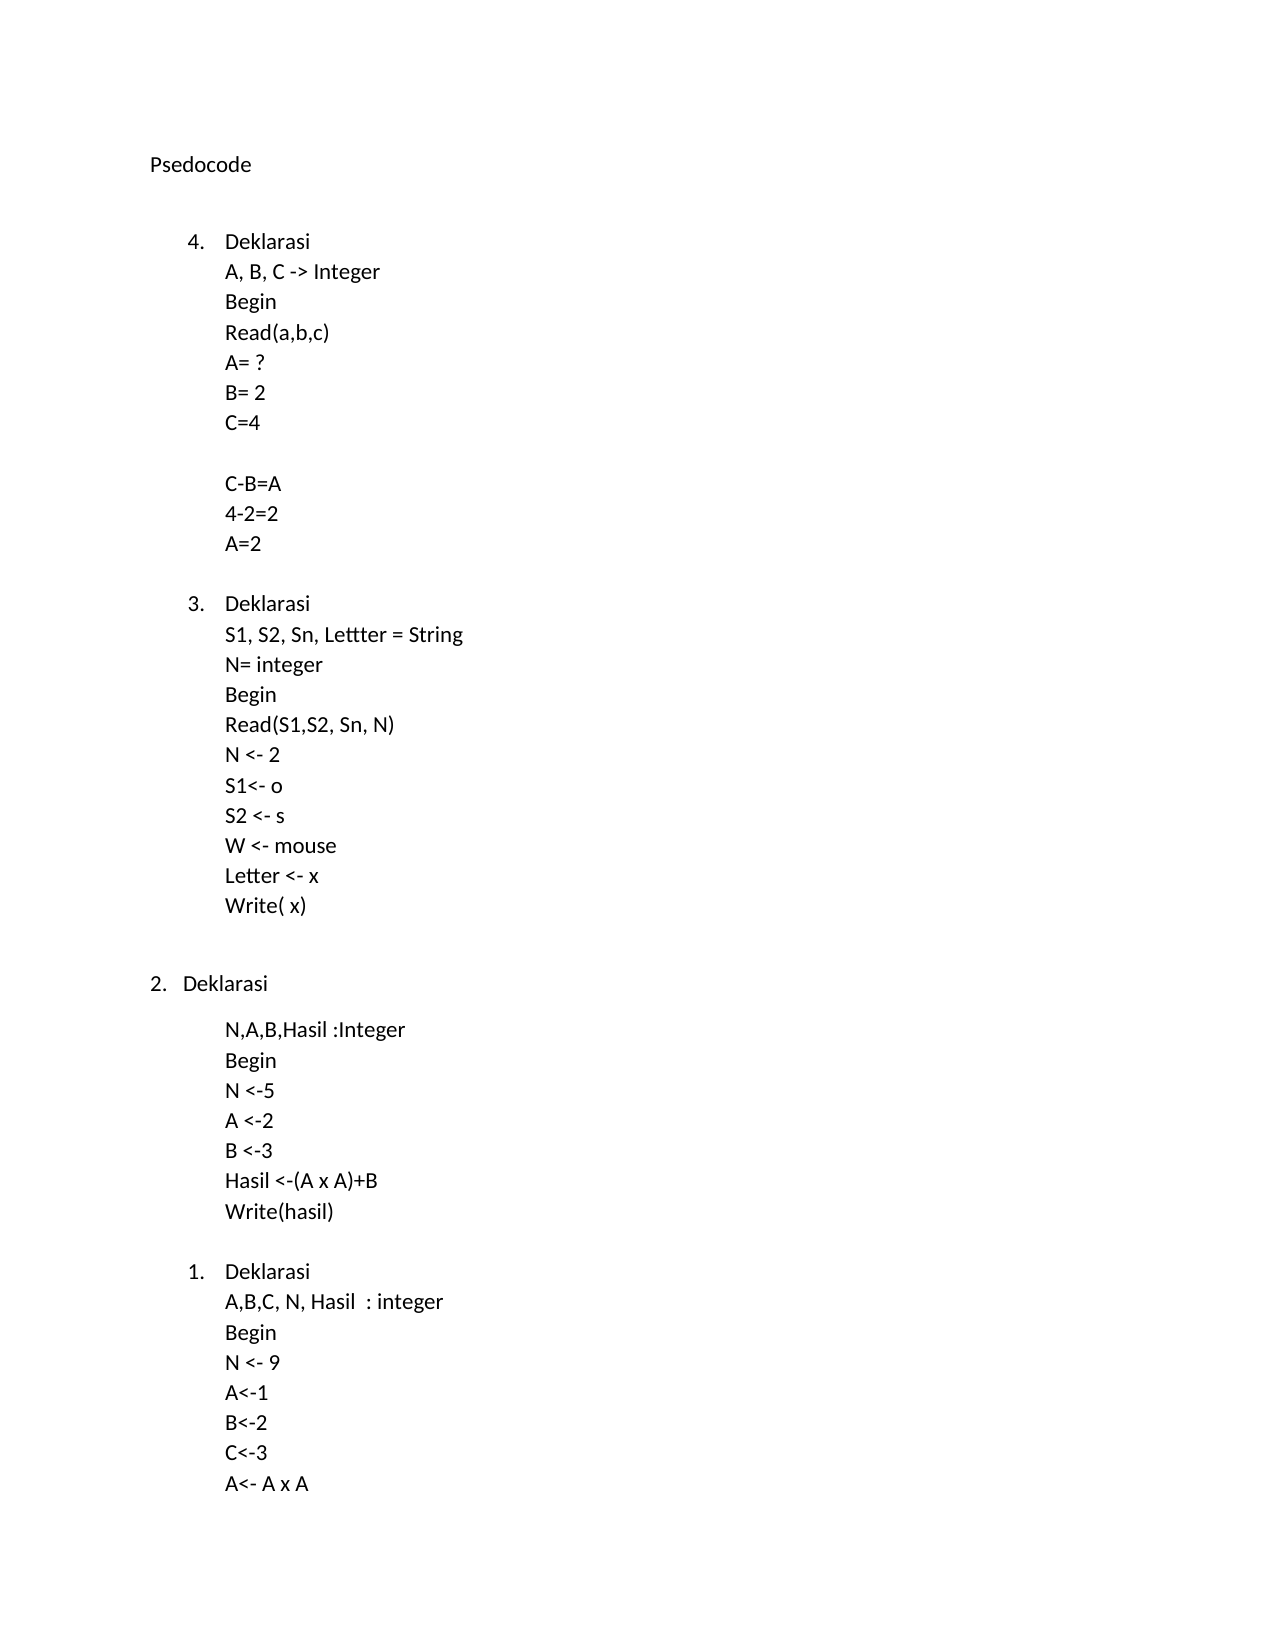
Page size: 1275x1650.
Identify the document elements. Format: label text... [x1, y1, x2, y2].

list C<-3 [225, 1438, 1125, 1467]
list A=2 [225, 529, 1125, 557]
list B<-2 [225, 1408, 1125, 1436]
list Deklarasi [187, 227, 1125, 255]
list Begin [225, 287, 1125, 316]
list Read(a,b,c) [225, 318, 1125, 346]
list N= integer [225, 650, 1125, 678]
list Deklarasi [187, 1257, 1125, 1285]
list Read(S1,S2, Sn, N) [225, 710, 1125, 738]
list Begin [225, 680, 1125, 708]
list C-B=A [225, 469, 1125, 497]
list 4-2=2 [225, 499, 1125, 527]
list Write(hasil) [225, 1197, 1125, 1225]
list B= 2 [225, 378, 1125, 406]
list N <-5 [225, 1076, 1125, 1104]
list S1, S2, Sn, Lettter = String [225, 620, 1125, 648]
list Begin [225, 1046, 1125, 1074]
list N,A,B,Hasil :Integer [225, 1016, 1125, 1044]
list A <-2 [225, 1106, 1125, 1134]
list S1<- o [225, 771, 1125, 799]
list A= ? [225, 348, 1125, 376]
text Psedocode [150, 150, 1125, 178]
list A,B,C, N, Hasil : integer [225, 1287, 1125, 1316]
list A<- A x A [225, 1469, 1125, 1497]
text 2. Deklarasi [150, 969, 1125, 997]
list A<-1 [225, 1378, 1125, 1406]
list B <-3 [225, 1136, 1125, 1164]
list Deklarasi [187, 589, 1125, 618]
list Write( x) [225, 892, 1125, 920]
list Begin [225, 1318, 1125, 1346]
list A, B, C -> Integer [225, 257, 1125, 285]
list N <- 2 [225, 741, 1125, 769]
list C=4 [225, 408, 1125, 436]
list W <- mouse [225, 831, 1125, 859]
list Hasil <-(A x A)+B [225, 1167, 1125, 1195]
list N <- 9 [225, 1348, 1125, 1376]
list Letter <- x [225, 861, 1125, 889]
list S2 <- s [225, 801, 1125, 829]
